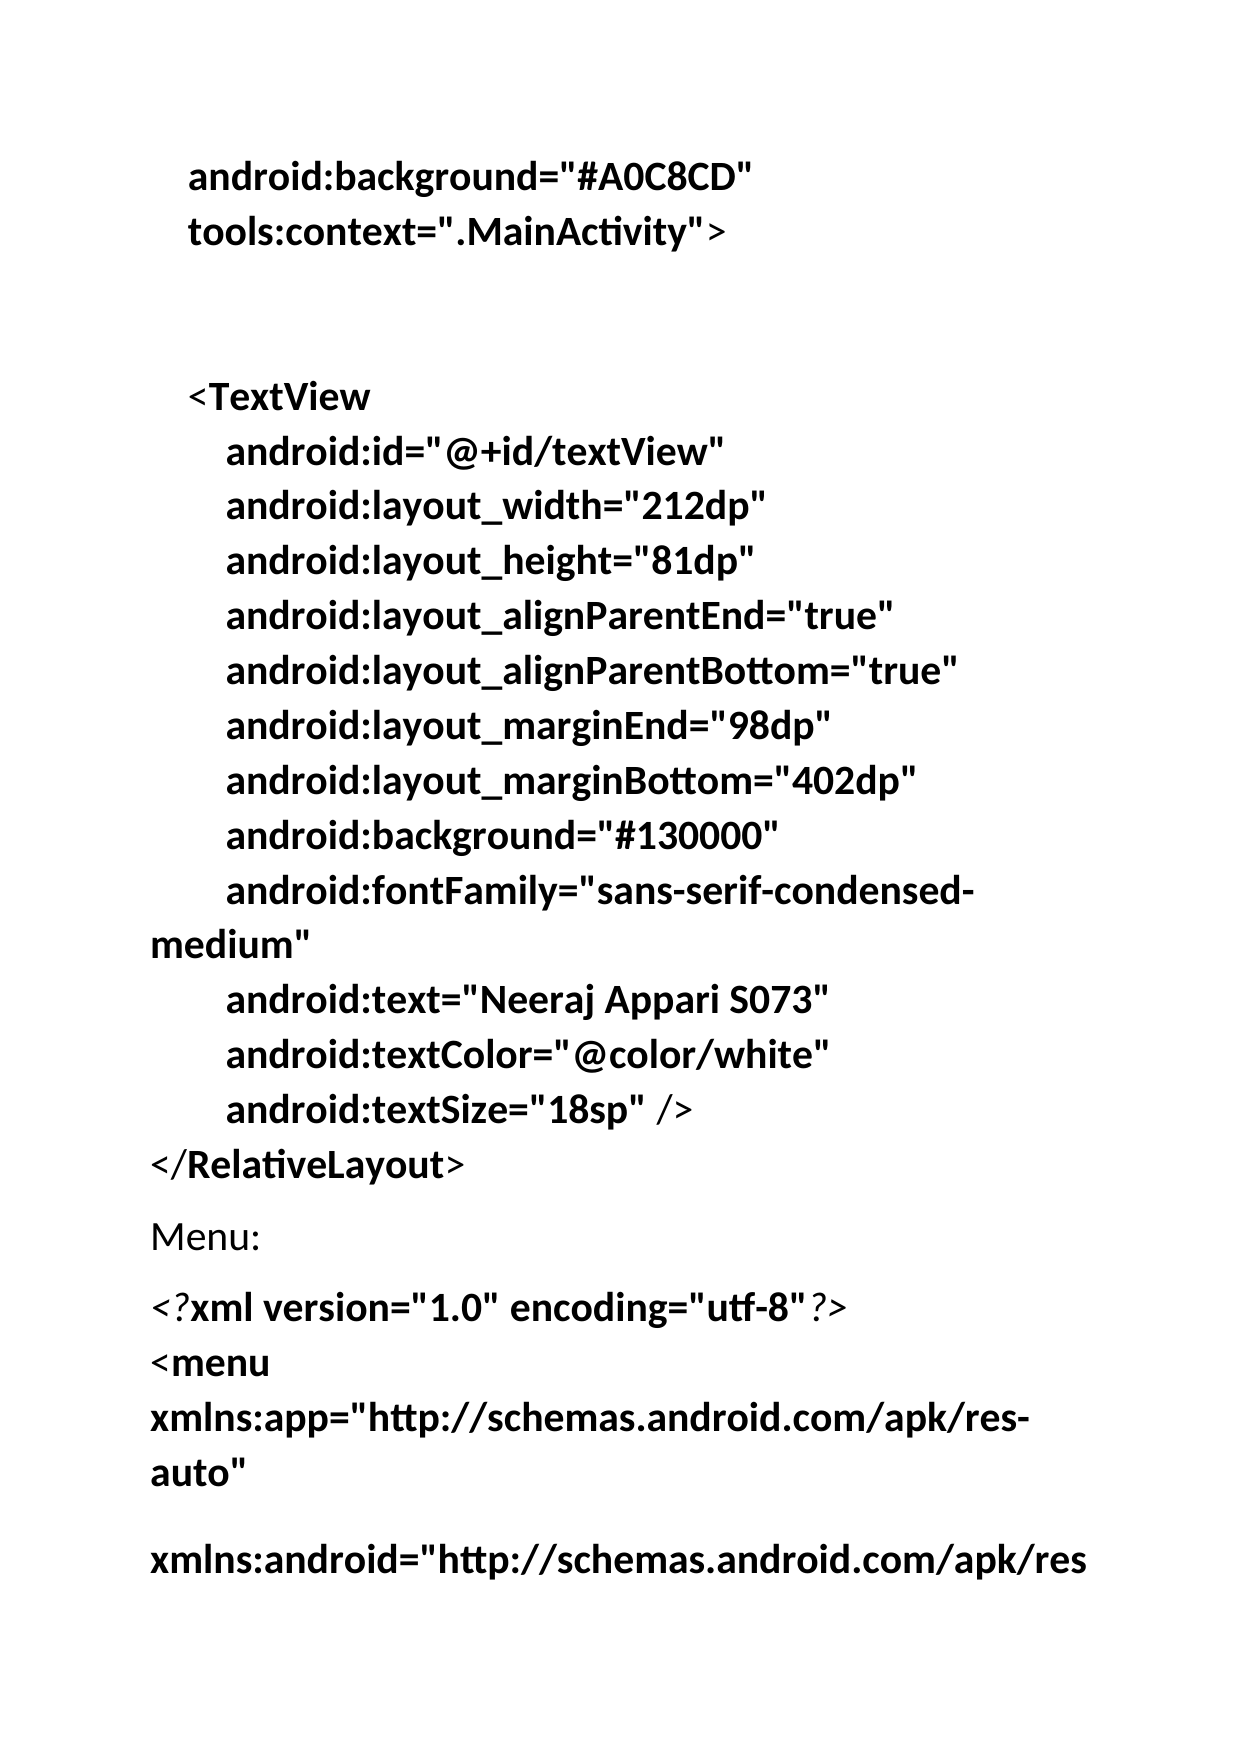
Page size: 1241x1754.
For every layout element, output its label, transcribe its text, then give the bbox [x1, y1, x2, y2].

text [150, 1281, 1090, 1584]
text Menu: [150, 1210, 1090, 1261]
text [150, 150, 1090, 1189]
